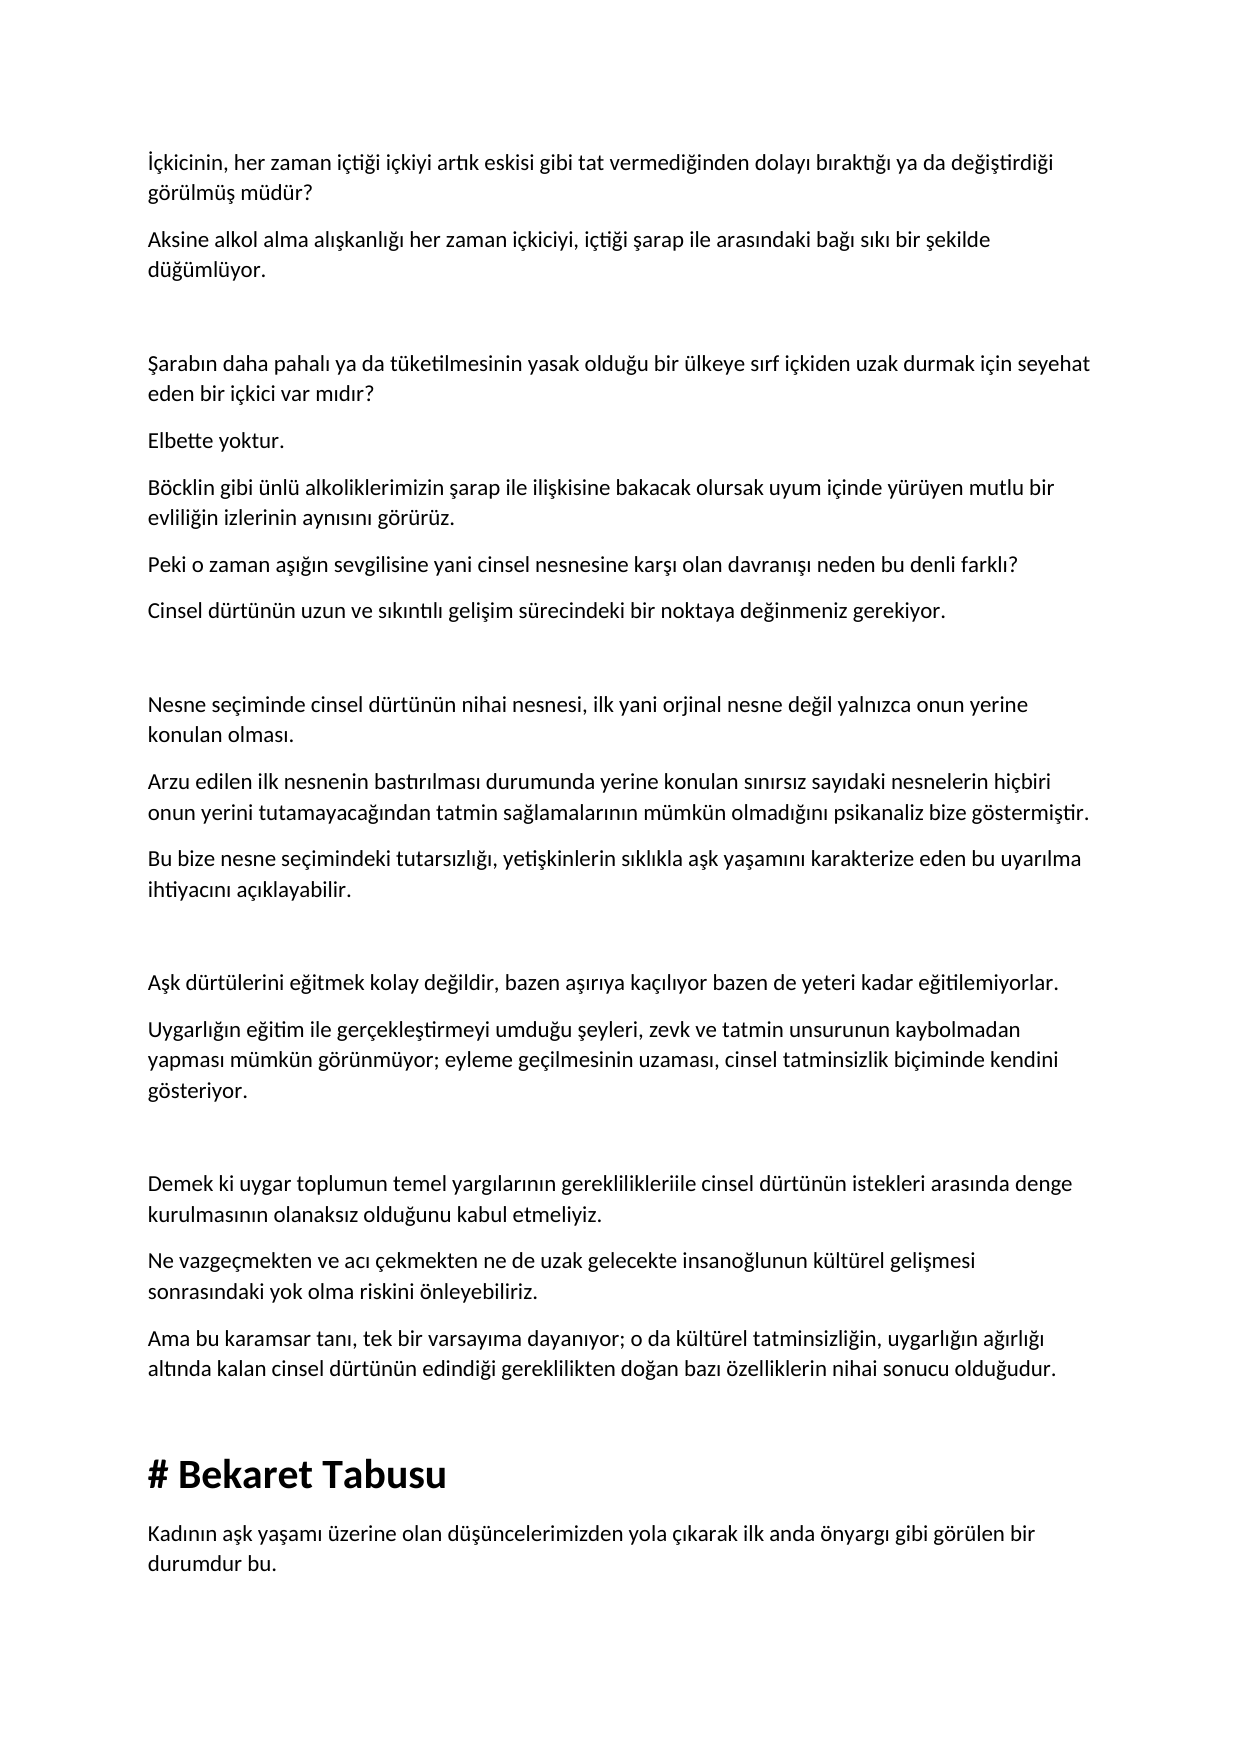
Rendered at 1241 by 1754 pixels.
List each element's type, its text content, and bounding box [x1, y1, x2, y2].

text Demek ki uygar toplumun temel yargılarının gereklilikleriile cinsel dürtünün istekleri arasında denge kurulmasının olanaksız olduğunu kabul etmeliyiz. [148, 1169, 1093, 1228]
text # Bekaret Tabusu [148, 1448, 1093, 1498]
text Kadının aşk yaşamı üzerine olan düşüncelerimizden yola çıkarak ilk anda önyargı gibi görülen bir durumdur bu. [148, 1519, 1093, 1577]
text Bu bize nesne seçimindeki tutarsızlığı, yetişkinlerin sıklıkla aşk yaşamını karakterize eden bu uyarılma ihtiyacını açıklayabilir. [148, 844, 1093, 903]
text İçkicinin, her zaman içtiği içkiyi artık eskisi gibi tat vermediğinden dolayı bıraktığı ya da değiştirdiği görülmüş müdür? [148, 148, 1093, 206]
text Şarabın daha pahalı ya da tüketilmesinin yasak olduğu bir ülkeye sırf içkiden uzak durmak için seyehat eden bir içkici var mıdır? [148, 349, 1093, 407]
text Cinsel dürtünün uzun ve sıkıntılı gelişim sürecindeki bir noktaya değinmeniz gerekiyor. [148, 597, 1093, 624]
text Ama bu karamsar tanı, tek bir varsayıma dayanıyor; o da kültürel tatminsizliğin, uygarlığın ağırlığı altında kalan cinsel dürtünün edindiği gereklilikten doğan bazı özelliklerin nihai sonucu olduğudur. [148, 1324, 1093, 1382]
text Ne vazgeçmekten ve acı çekmekten ne de uzak gelecekte insanoğlunun kültürel gelişmesi sonrasındaki yok olma riskini önleyebiliriz. [148, 1247, 1093, 1305]
text Aksine alkol alma alışkanlığı her zaman içkiciyi, içtiği şarap ile arasındaki bağı sıkı bir şekilde düğümlüyor. [148, 225, 1093, 283]
text Uygarlığın eğitim ile gerçekleştirmeyi umduğu şeyleri, zevk ve tatmin unsurunun kaybolmadan yapması mümkün görünmüyor; eyleme geçilmesinin uzaması, cinsel tatminsizlik biçiminde kendini gösteriyor. [148, 1015, 1093, 1104]
text Aşk dürtülerini eğitmek kolay değildir, bazen aşırıya kaçılıyor bazen de yeteri kadar eğitilemiyorlar. [148, 968, 1093, 996]
text Elbette yoktur. [148, 426, 1093, 454]
text Arzu edilen ilk nesnenin bastırılması durumunda yerine konulan sınırsız sayıdaki nesnelerin hiçbiri onun yerini tutamayacağından tatmin sağlamalarının mümkün olmadığını psikanaliz bize göstermiştir. [148, 767, 1093, 826]
text Nesne seçiminde cinsel dürtünün nihai nesnesi, ilk yani orjinal nesne değil yalnızca onun yerine konulan olması. [148, 690, 1093, 748]
text Böcklin gibi ünlü alkoliklerimizin şarap ile ilişkisine bakacak olursak uyum içinde yürüyen mutlu bir evliliğin izlerinin aynısını görürüz. [148, 473, 1093, 531]
text Peki o zaman aşığın sevgilisine yani cinsel nesnesine karşı olan davranışı neden bu denli farklı? [148, 550, 1093, 578]
